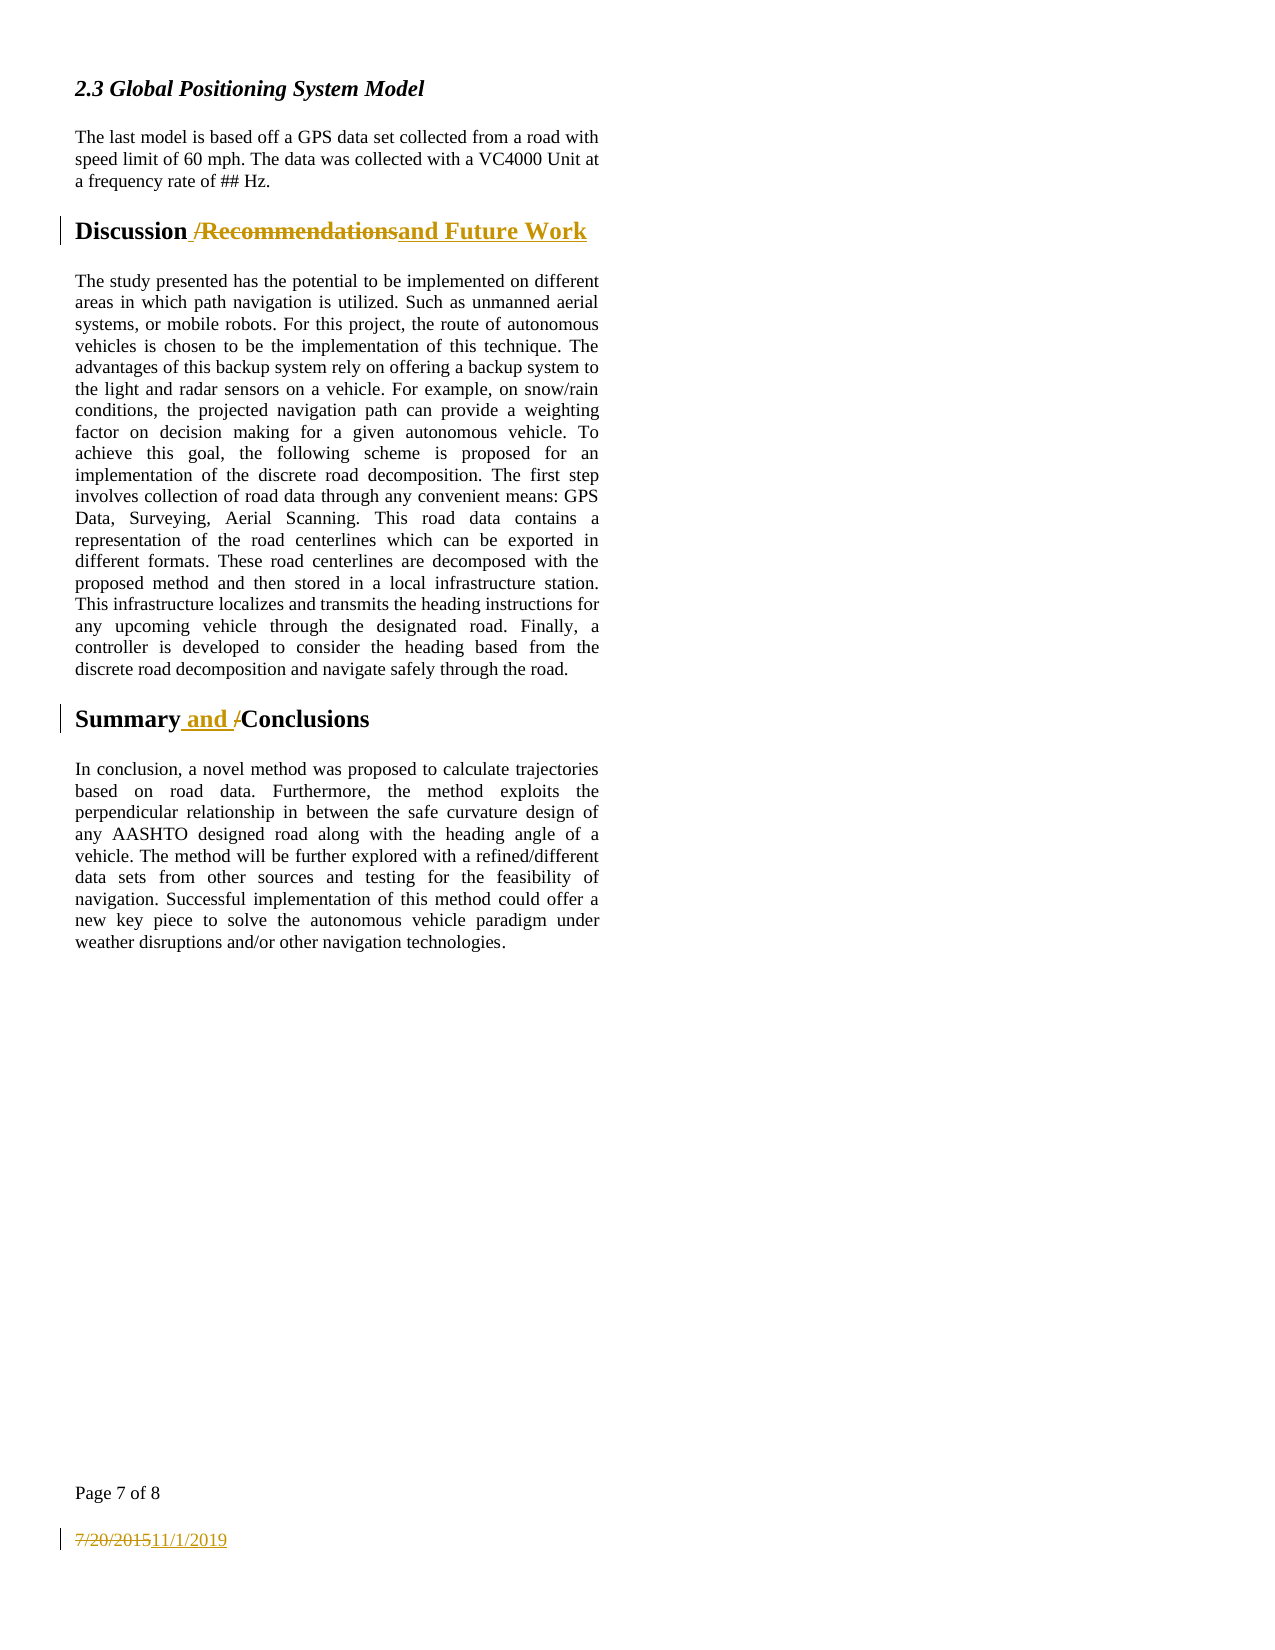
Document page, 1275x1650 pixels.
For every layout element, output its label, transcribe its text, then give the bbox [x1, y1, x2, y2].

text 2.3 Global Positioning System Model [75, 75, 600, 101]
text Discussion [75, 216, 600, 245]
text SummaryConclusions [75, 704, 600, 733]
text In conclusion, a novel method was proposed to calculate trajectories based on road data. Furthermore, the method exploits the perpendicular relationship in between the safe curvature design of any AASHTO designed road along with the heading angle of a vehicle. The method will be further explored with a refined/different data sets from other sources and testing for the feasibility of navigation. Successful implementation of this method could offer a new key piece to solve the autonomous vehicle paradigm under weather disruptions and/or other navigation technologies. [75, 758, 600, 952]
text The study presented has the potential to be implemented on different areas in which path navigation is utilized. Such as unmanned aerial systems, or mobile robots. For this project, the route of autonomous vehicles is chosen to be the implementation of this technique. The advantages of this backup system rely on offering a backup system to the light and radar sensors on a vehicle. For example, on snow/rain conditions, the projected navigation path can provide a weighting factor on decision making for a given autonomous vehicle. To achieve this goal, the following scheme is proposed for an implementation of the discrete road decomposition. The first step involves collection of road data through any convenient means: GPS Data, Surveying, Aerial Scanning. This road data contains a representation of the road centerlines which can be exported in different formats. These road centerlines are decomposed with the proposed method and then stored in a local infrastructure station. This infrastructure localizes and transmits the heading instructions for any upcoming vehicle through the designated road. Finally, a controller is developed to consider the heading based from the discrete road decomposition and navigate safely through the road. [75, 270, 600, 679]
text The last model is based off a GPS data set collected from a road with speed limit of 60 mph. The data was collected with a VC4000 Unit at a frequency rate of ## Hz. [75, 126, 600, 191]
